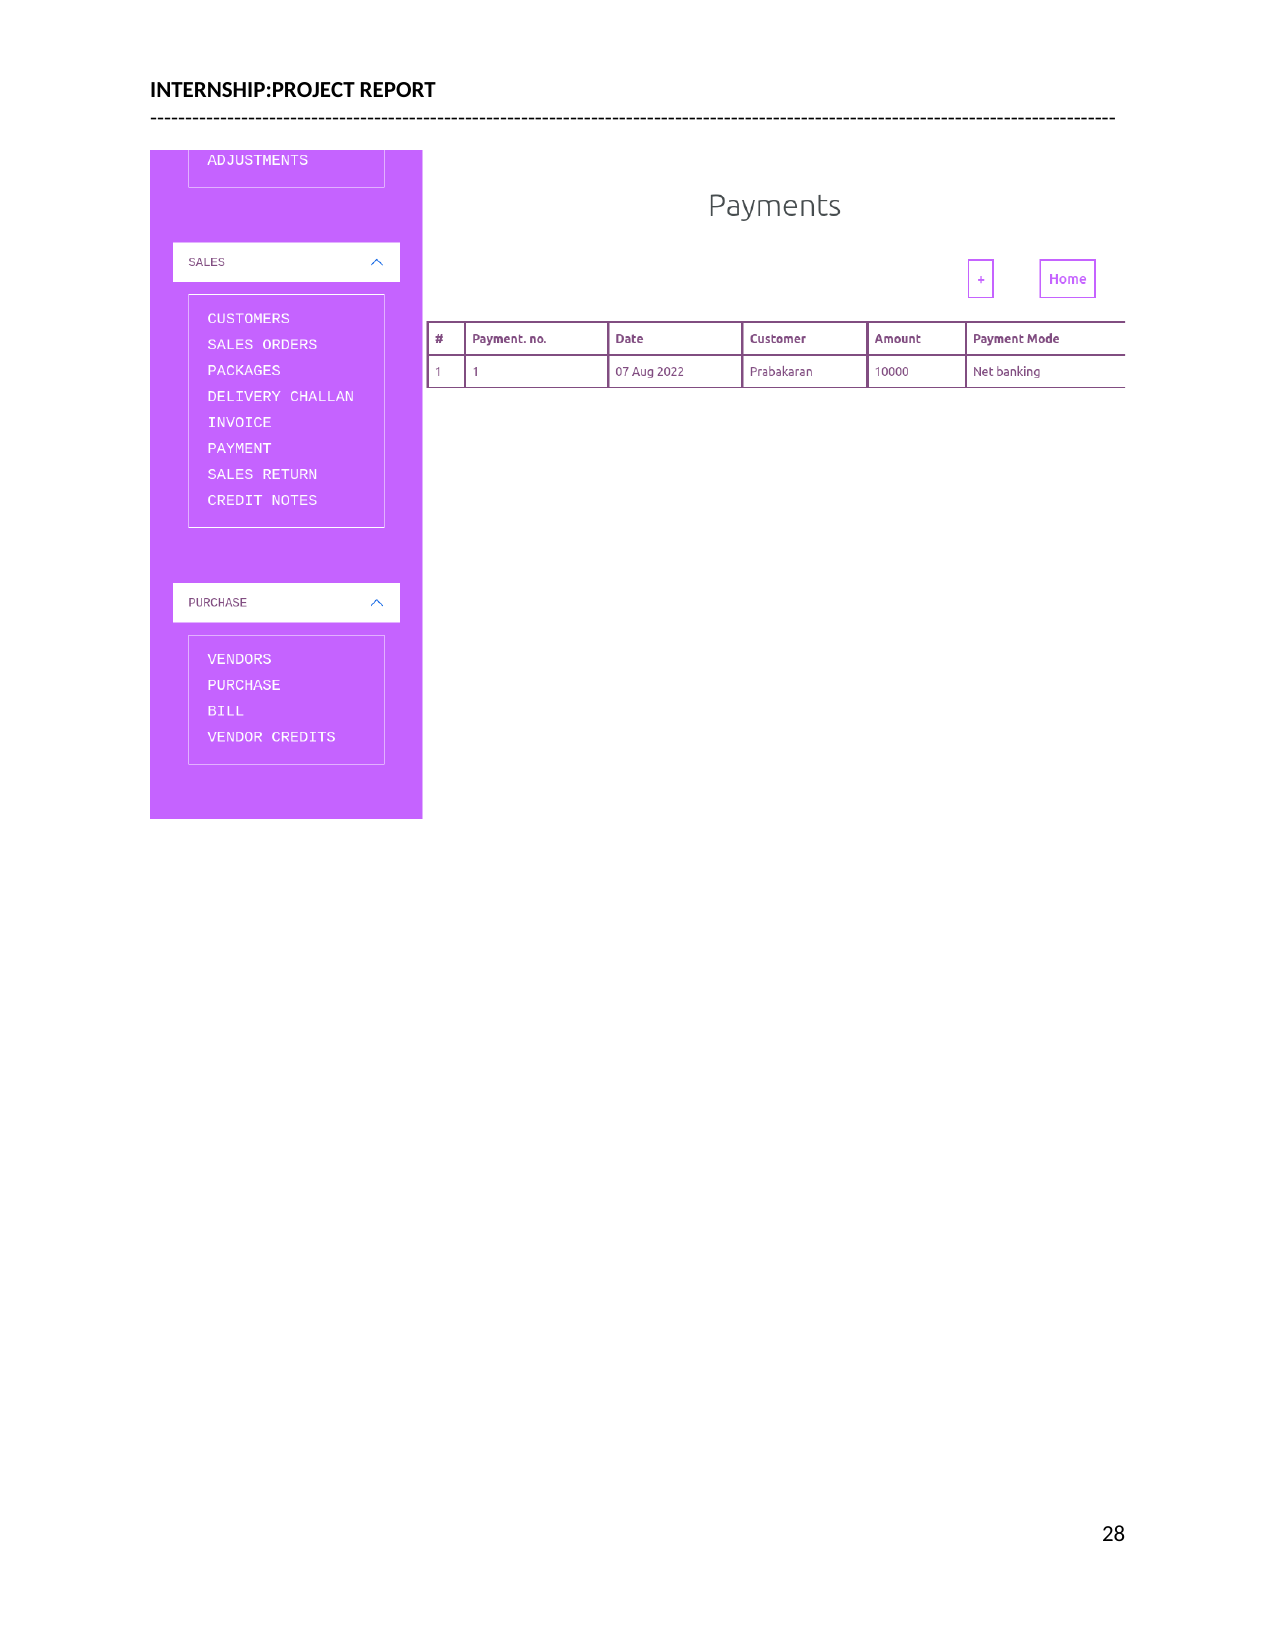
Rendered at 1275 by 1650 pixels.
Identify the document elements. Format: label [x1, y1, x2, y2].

picture [150, 150, 1125, 819]
